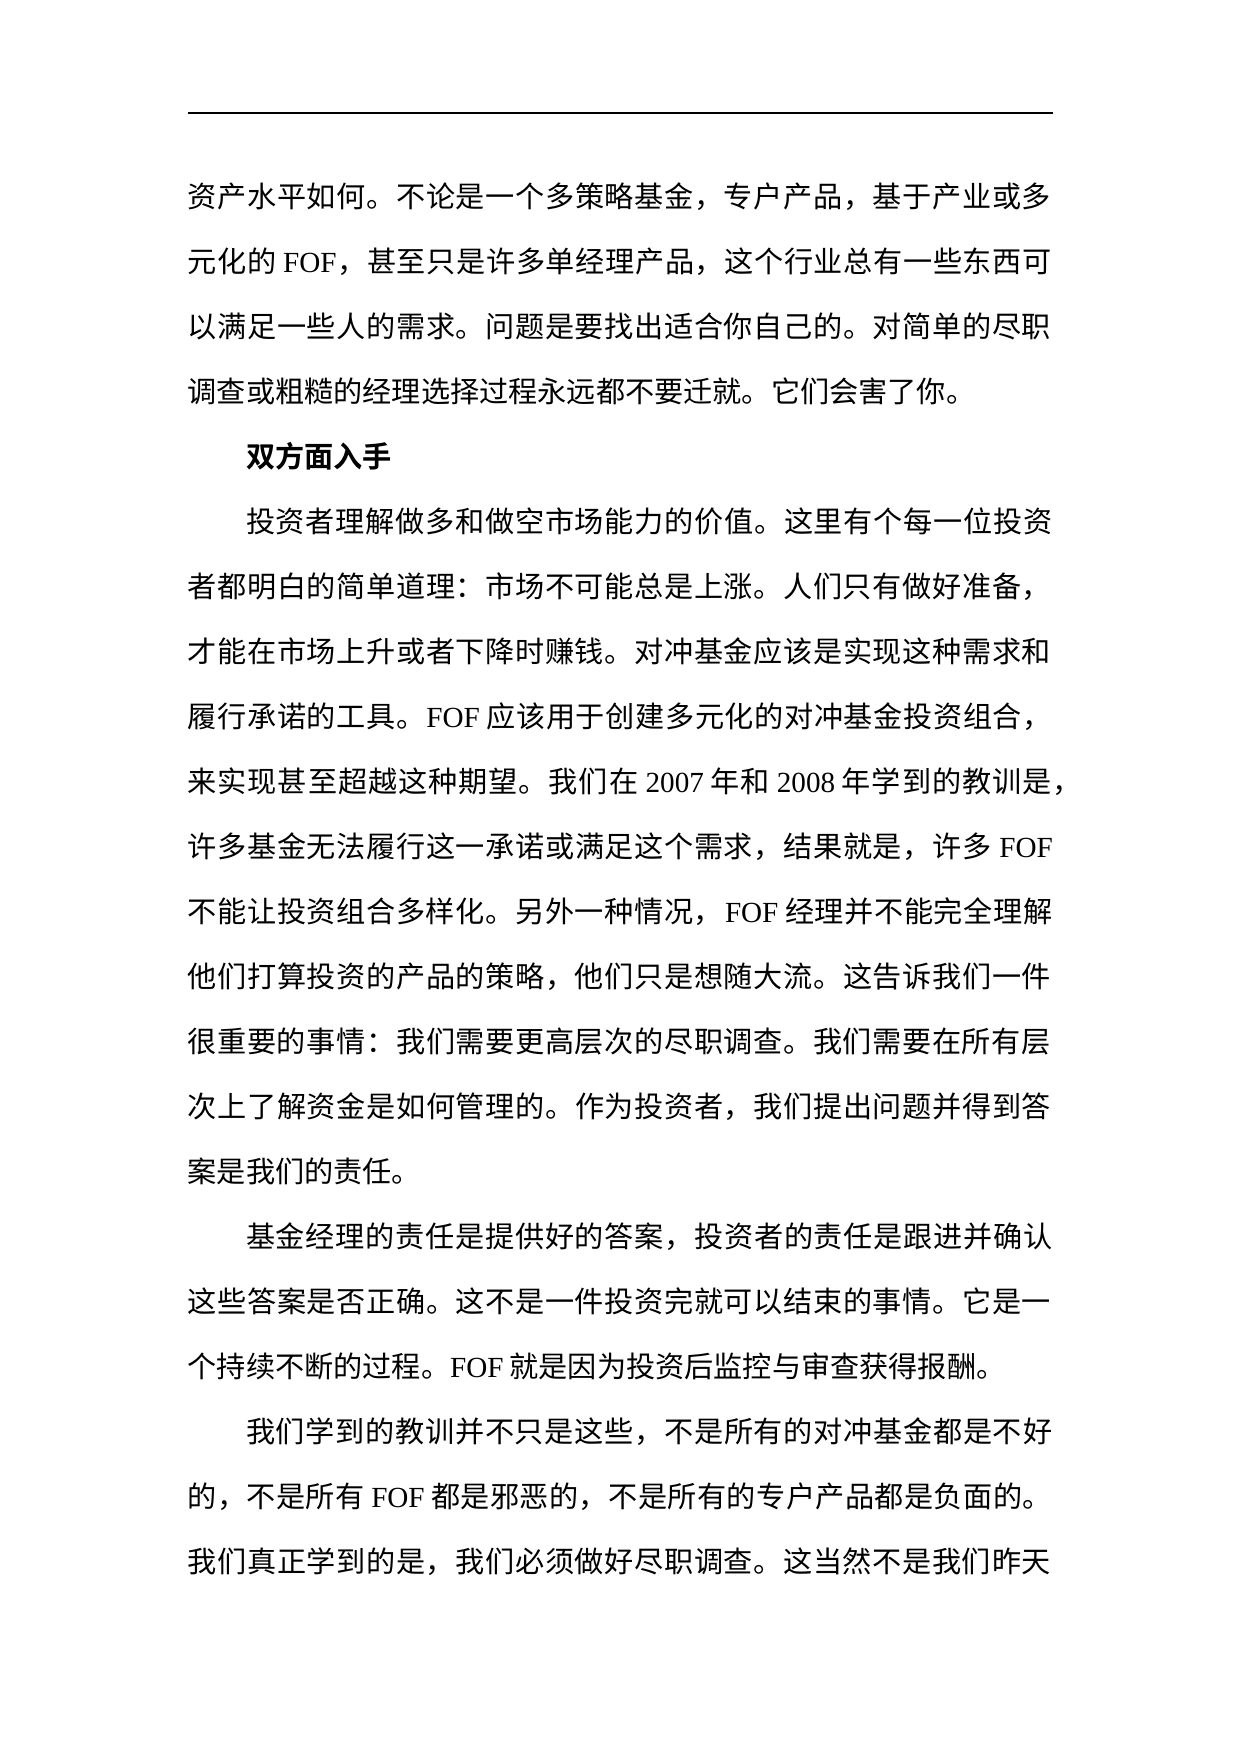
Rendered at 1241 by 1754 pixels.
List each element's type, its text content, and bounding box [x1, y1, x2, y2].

text 基金经理的责任是提供好的答案，投资者的责任是跟进并确认这些答案是否正确。这不是一件投资完就可以结束的事情。它是一个持续不断的过程。FOF就是因为投资后监控与审查获得报酬。 [187, 1202, 1053, 1397]
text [187, 162, 1053, 422]
text 双方面入手 [187, 422, 1053, 487]
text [187, 1397, 1053, 1592]
text 投资者理解做多和做空市场能力的价值。这里有个每一位投资者都明白的简单道理：市场不可能总是上涨。人们只有做好准备，才能在市场上升或者下降时赚钱。对冲基金应该是实现这种需求和履行承诺的工具。FOF应该用于创建多元化的对冲基金投资组合，来实现甚至超越这种期望。我们在2007年和2008年学到的教训是，许多基金无法履行这一承诺或满足这个需求，结果就是，许多FOF不能让投资组合多样化。另外一种情况，FOF经理并不能完全理解他们打算投资的产品的策略，他们只是想随大流。这告诉我们一件很重要的事情：我们需要更高层次的尽职调查。我们需要在所有层次上了解资金是如何管理的。作为投资者，我们提出问题并得到答案是我们的责任。 [187, 487, 1053, 1202]
